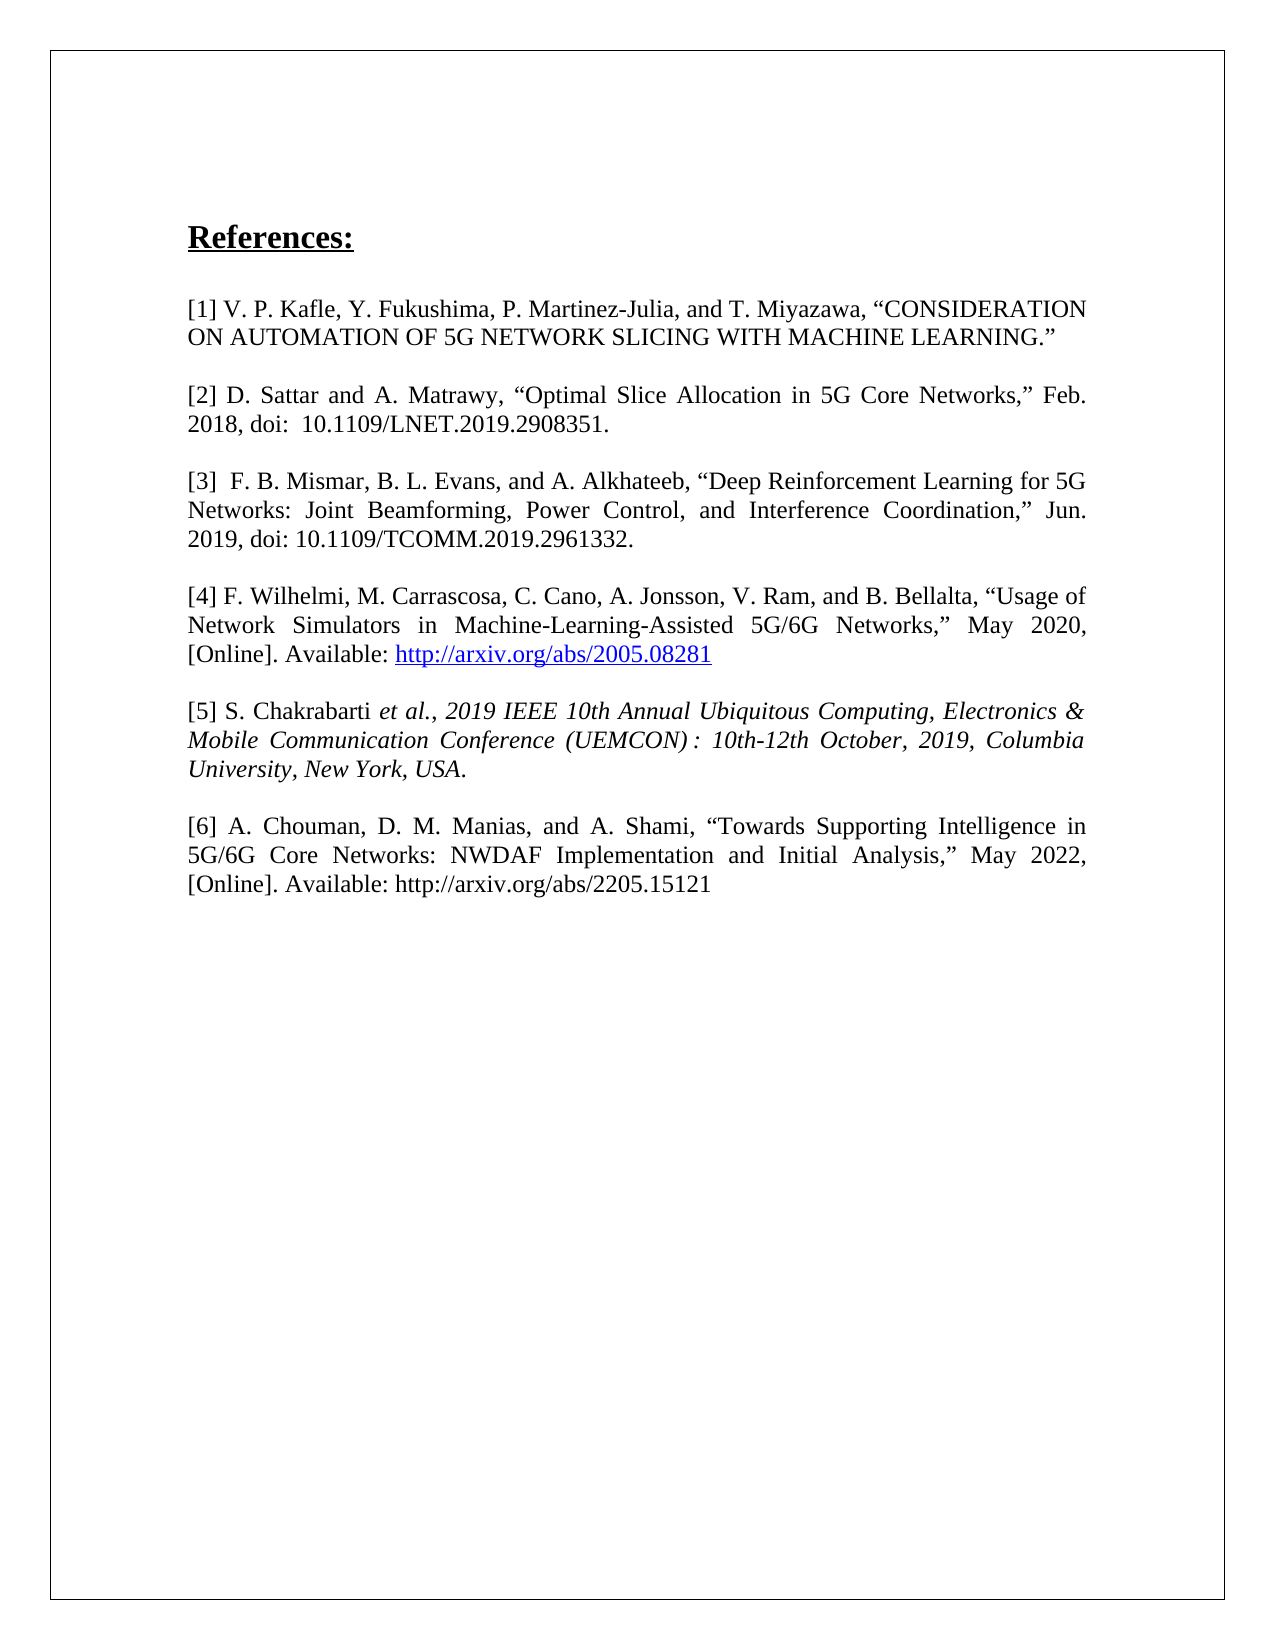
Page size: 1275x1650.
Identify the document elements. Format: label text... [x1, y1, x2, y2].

text [4] F. Wilhelmi, M. Carrascosa, C. Cano, A. Jonsson, V. Ram, and B. Bellalta, “Usage of Network Simulators in Machine-Learning-Assisted 5G/6G Networks,” May 2020, [Online]. Available: http://arxiv.org/abs/2005.08281 [187, 581, 1087, 667]
text References: [187, 217, 1087, 255]
text [5] S. Chakrabarti et al., 2019 IEEE 10th Annual Ubiquitous Computing, Electronics & Mobile Communication Conference (UEMCON) : 10th-12th October, 2019, Columbia University, New York, USA. [187, 696, 1087, 782]
text [2] D. Sattar and A. Matrawy, “Optimal Slice Allocation in 5G Core Networks,” Feb. 2018, doi: 10.1109/LNET.2019.2908351. [187, 380, 1087, 437]
text [3] F. B. Mismar, B. L. Evans, and A. Alkhateeb, “Deep Reinforcement Learning for 5G Networks: Joint Beamforming, Power Control, and Interference Coordination,” Jun. 2019, doi: 10.1109/TCOMM.2019.2961332. [187, 466, 1087, 552]
text [1] V. P. Kafle, Y. Fukushima, P. Martinez-Julia, and T. Miyazawa, “CONSIDERATION ON AUTOMATION OF 5G NETWORK SLICING WITH MACHINE LEARNING.” [187, 294, 1087, 351]
text [6] A. Chouman, D. M. Manias, and A. Shami, “Towards Supporting Intelligence in 5G/6G Core Networks: NWDAF Implementation and Initial Analysis,” May 2022, [Online]. Available: http://arxiv.org/abs/2205.15121 [187, 811, 1087, 897]
